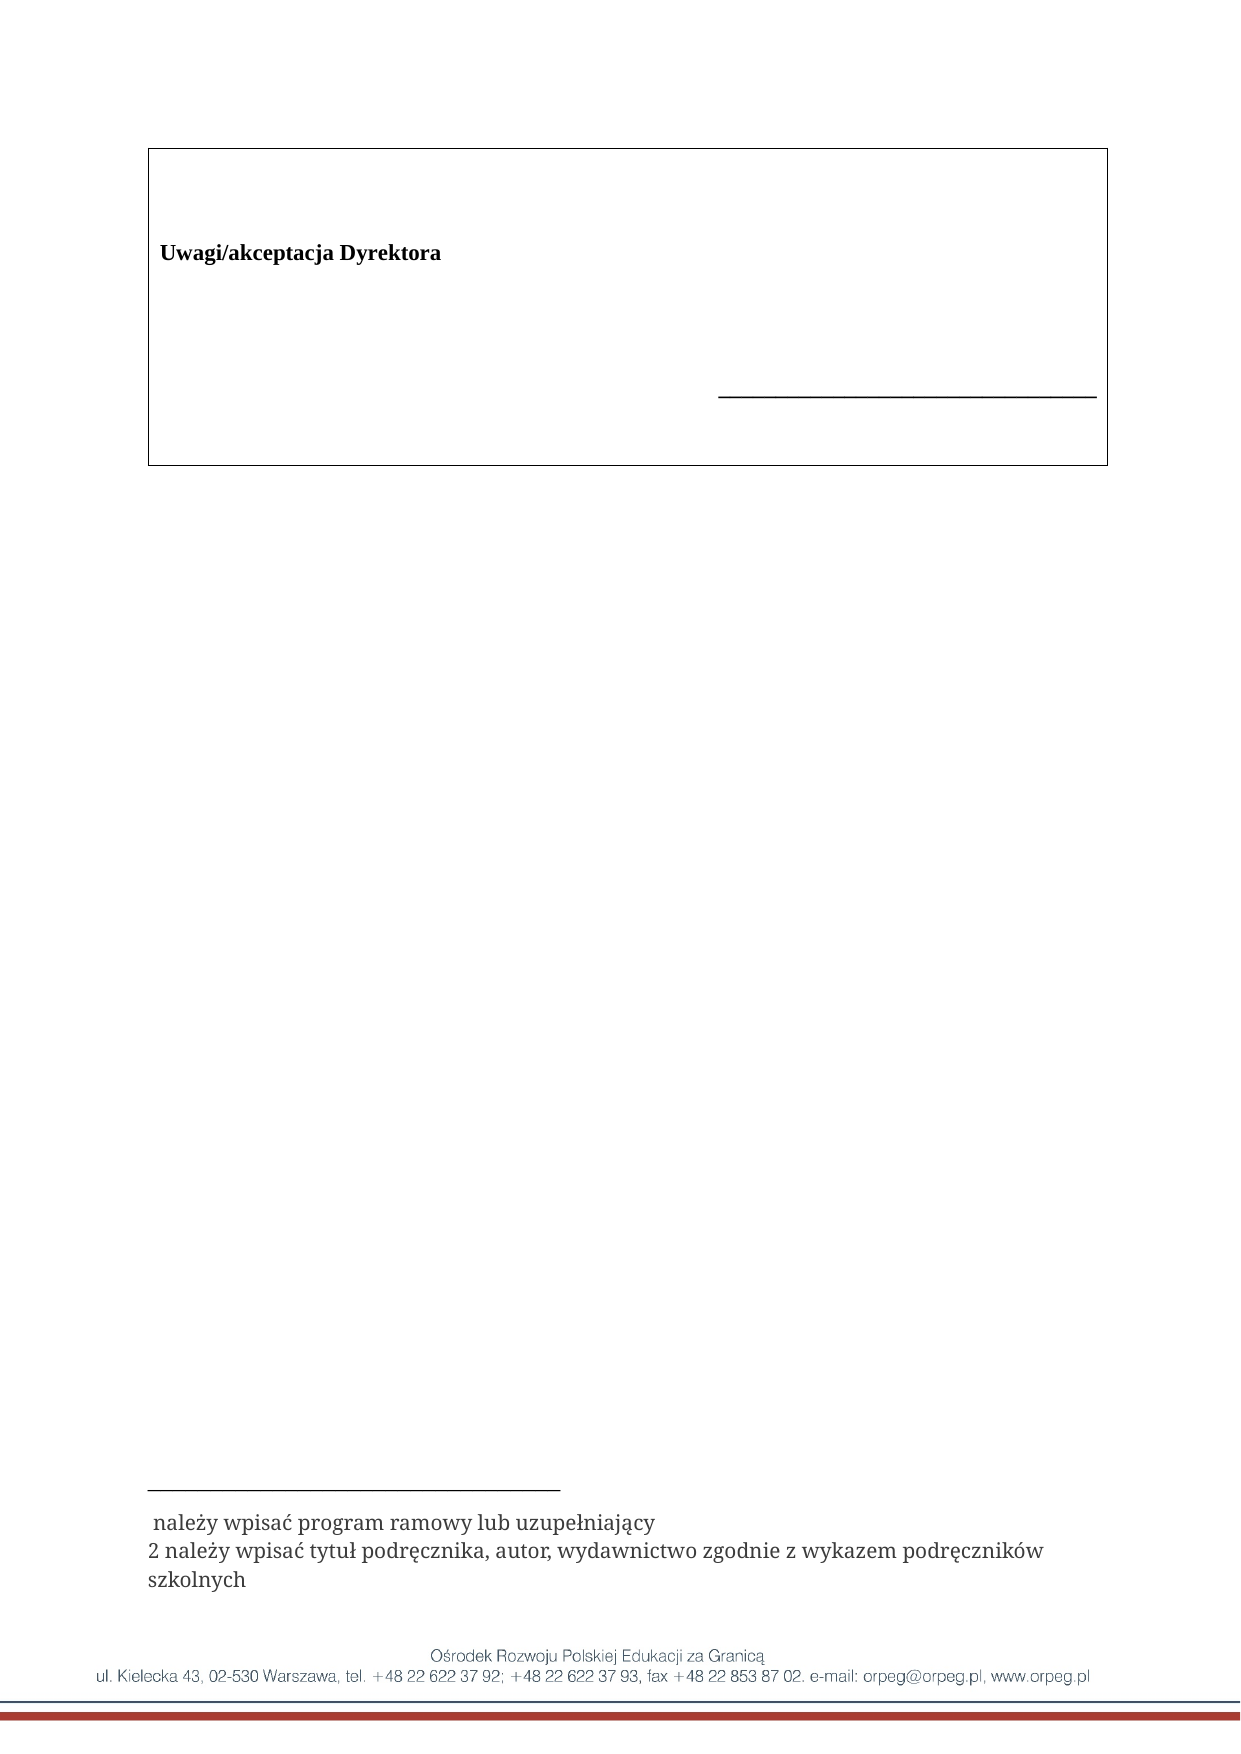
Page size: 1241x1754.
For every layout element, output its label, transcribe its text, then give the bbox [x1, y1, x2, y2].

table_cell Uwagi/akceptacja Dyrektora _________________________________ [149, 149, 1107, 464]
text _________________________________ [148, 1465, 1107, 1494]
text 2 należy wpisać tytuł podręcznika, autor, wydawnictwo zgodnie z wykazem podręczników szkolnych [148, 1537, 1107, 1593]
picture [0, 1592, 1241, 1726]
text należy wpisać program ramowy lub uzupełniający [148, 1508, 1107, 1537]
